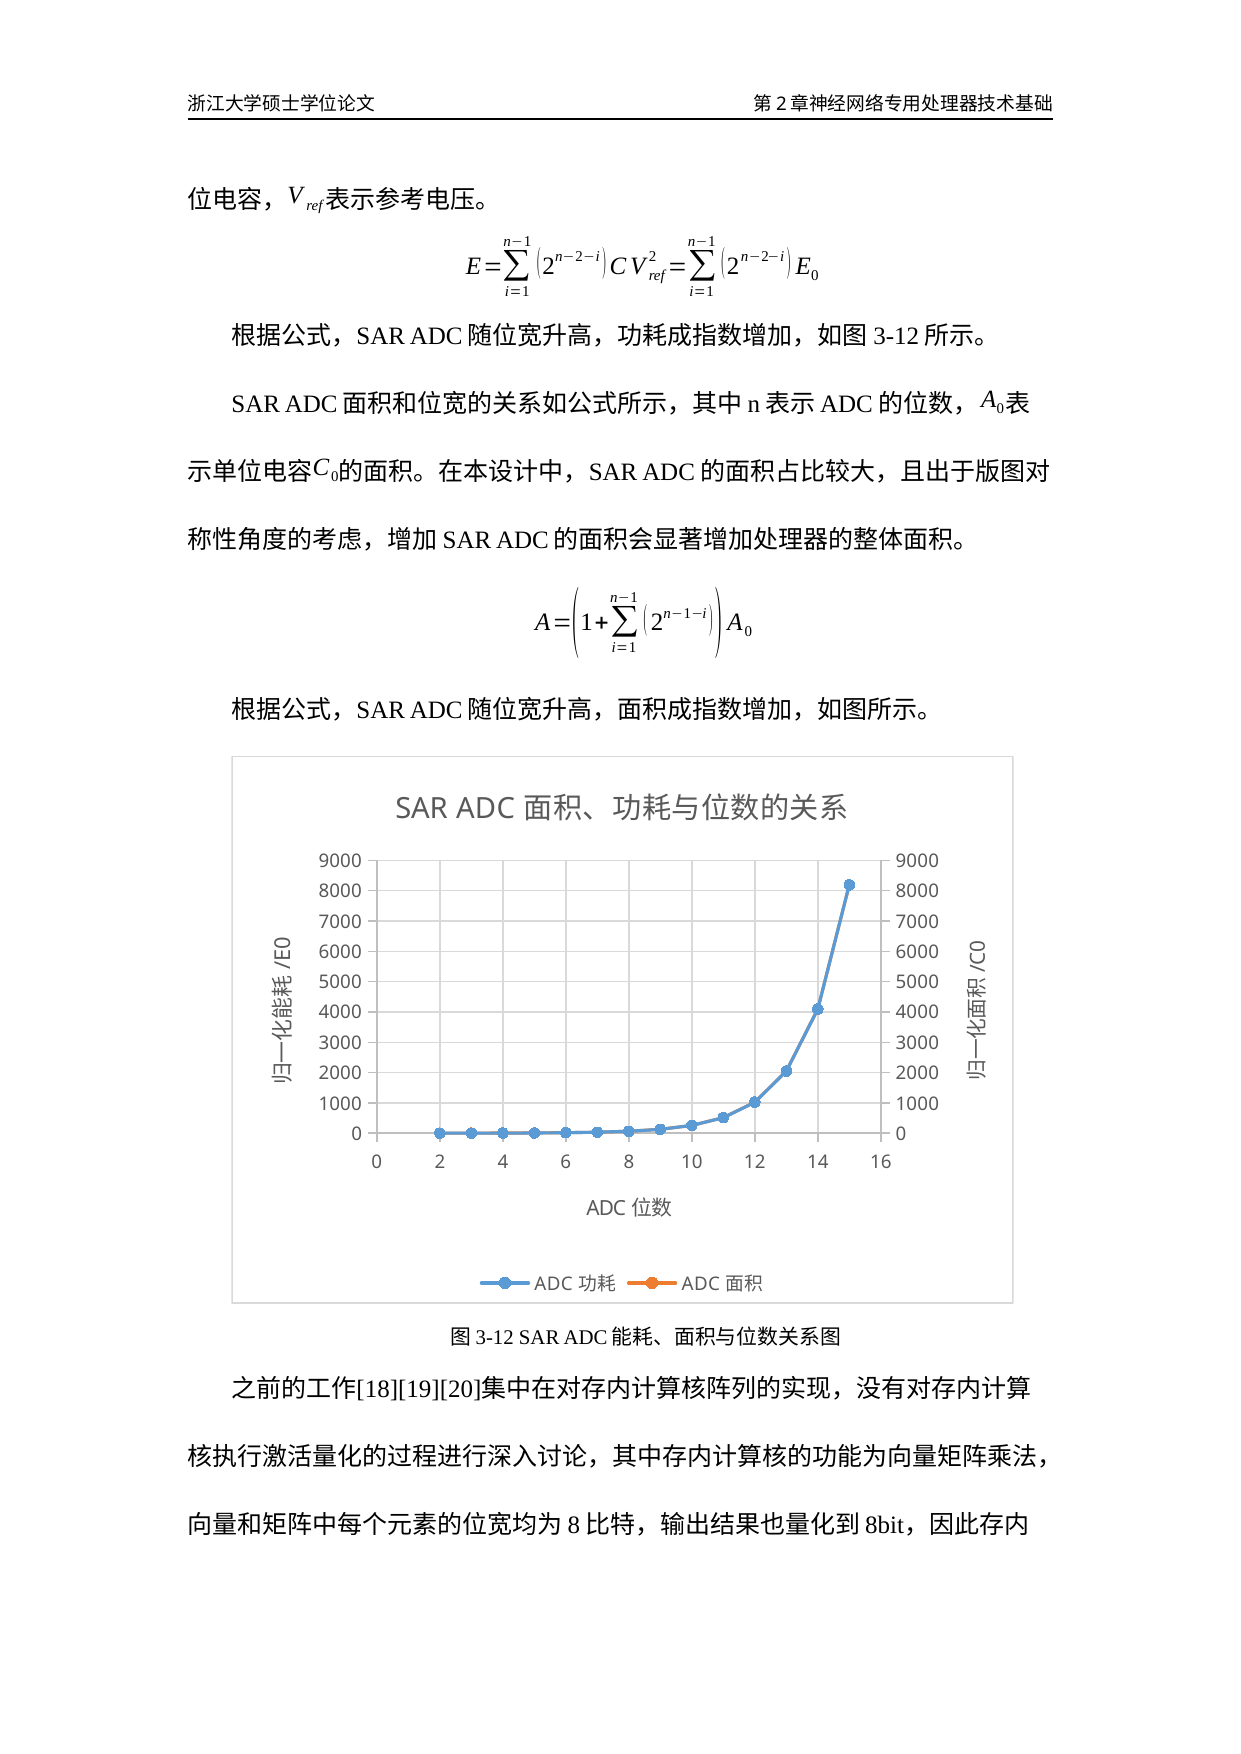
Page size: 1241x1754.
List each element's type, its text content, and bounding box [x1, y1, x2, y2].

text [187, 164, 1053, 232]
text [187, 1352, 1053, 1556]
text SAR ADC面积和位宽的关系如公式所示，其中n表示ADC的位数，表示单位电容的面积。在本设计中，SAR ADC的面积占比较大，且出于版图对称性角度的考虑，增加SAR ADC的面积会显著增加处理器的整体面积。 [187, 368, 1053, 571]
text 根据公式，SAR ADC随位宽升高，面积成指数增加，如图所示。 [187, 673, 1053, 741]
